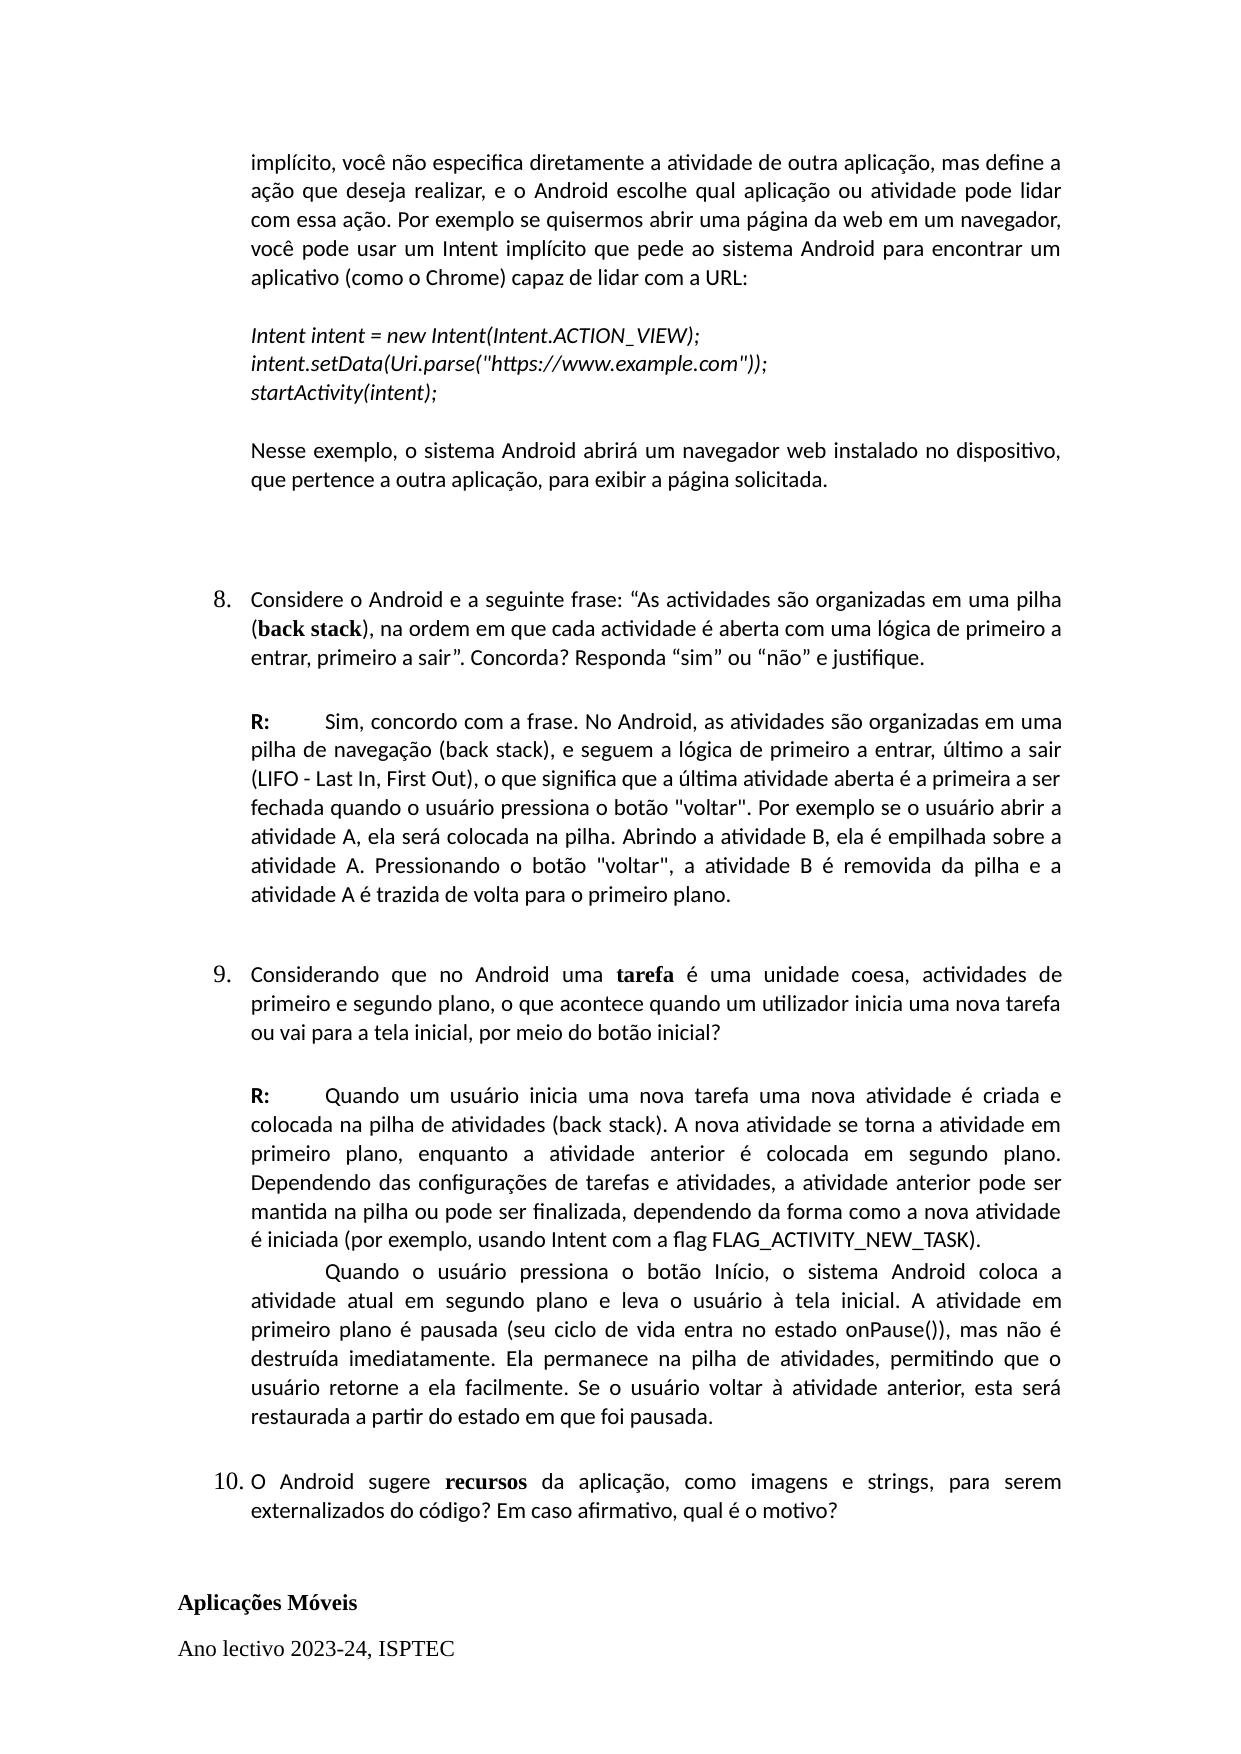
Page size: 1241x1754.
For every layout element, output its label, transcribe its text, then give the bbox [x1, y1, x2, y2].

text R: Sim, concordo com a frase. No Android, as atividades são organizadas em uma pilha de navegação (back stack), e seguem a lógica de primeiro a entrar, último a sair (LIFO - Last In, First Out), o que significa que a última atividade aberta é a primeira a ser fechada quando o usuário pressiona o botão "voltar". Por exemplo se o usuário abrir a atividade A, ela será colocada na pilha. Abrindo a atividade B, ela é empilhada sobre a atividade A. Pressionando o botão "voltar", a atividade B é removida da pilha e a atividade A é trazida de volta para o primeiro plano. [251, 707, 1063, 908]
text Quando o usuário pressiona o botão Início, o sistema Android coloca a atividade atual em segundo plano e leva o usuário à tela inicial. A atividade em primeiro plano é pausada (seu ciclo de vida entra no estado onPause()), mas não é destruída imediatamente. Ela permanece na pilha de atividades, permitindo que o usuário retorne a ela facilmente. Se o usuário voltar à atividade anterior, esta será restaurada a partir do estado em que foi pausada. [251, 1257, 1063, 1430]
text Intent intent = new Intent(Intent.ACTION_VIEW); [251, 321, 1063, 349]
list Considere o Android e a seguinte frase: “As actividades são organizadas em uma pilha (back stack), na ordem em que cada actividade é aberta com uma lógica de primeiro a entrar, primeiro a sair”. Concorda? Responda “sim” ou “não” e justifique. [213, 584, 1063, 671]
list O Android sugere recursos da aplicação, como imagens e strings, para serem externalizados do código? Em caso afirmativo, qual é o motivo? [213, 1466, 1063, 1524]
list Considerando que no Android uma tarefa é uma unidade coesa, actividades de primeiro e segundo plano, o que acontece quando um utilizador inicia uma nova tarefa ou vai para a tela inicial, por meio do botão inicial? [213, 959, 1063, 1046]
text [251, 148, 1063, 291]
text intent.setData(Uri.parse("https://www.example.com")); [251, 349, 1063, 378]
text R: Quando um usuário inicia uma nova tarefa uma nova atividade é criada e colocada na pilha de atividades (back stack). A nova atividade se torna a atividade em primeiro plano, enquanto a atividade anterior é colocada em segundo plano. Dependendo das configurações de tarefas e atividades, a atividade anterior pode ser mantida na pilha ou pode ser finalizada, dependendo da forma como a nova atividade é iniciada (por exemplo, usando Intent com a flag FLAG_ACTIVITY_NEW_TASK). [251, 1081, 1063, 1254]
text startActivity(intent); [251, 378, 1063, 406]
text Nesse exemplo, o sistema Android abrirá um navegador web instalado no dispositivo, que pertence a outra aplicação, para exibir a página solicitada. [251, 436, 1063, 493]
